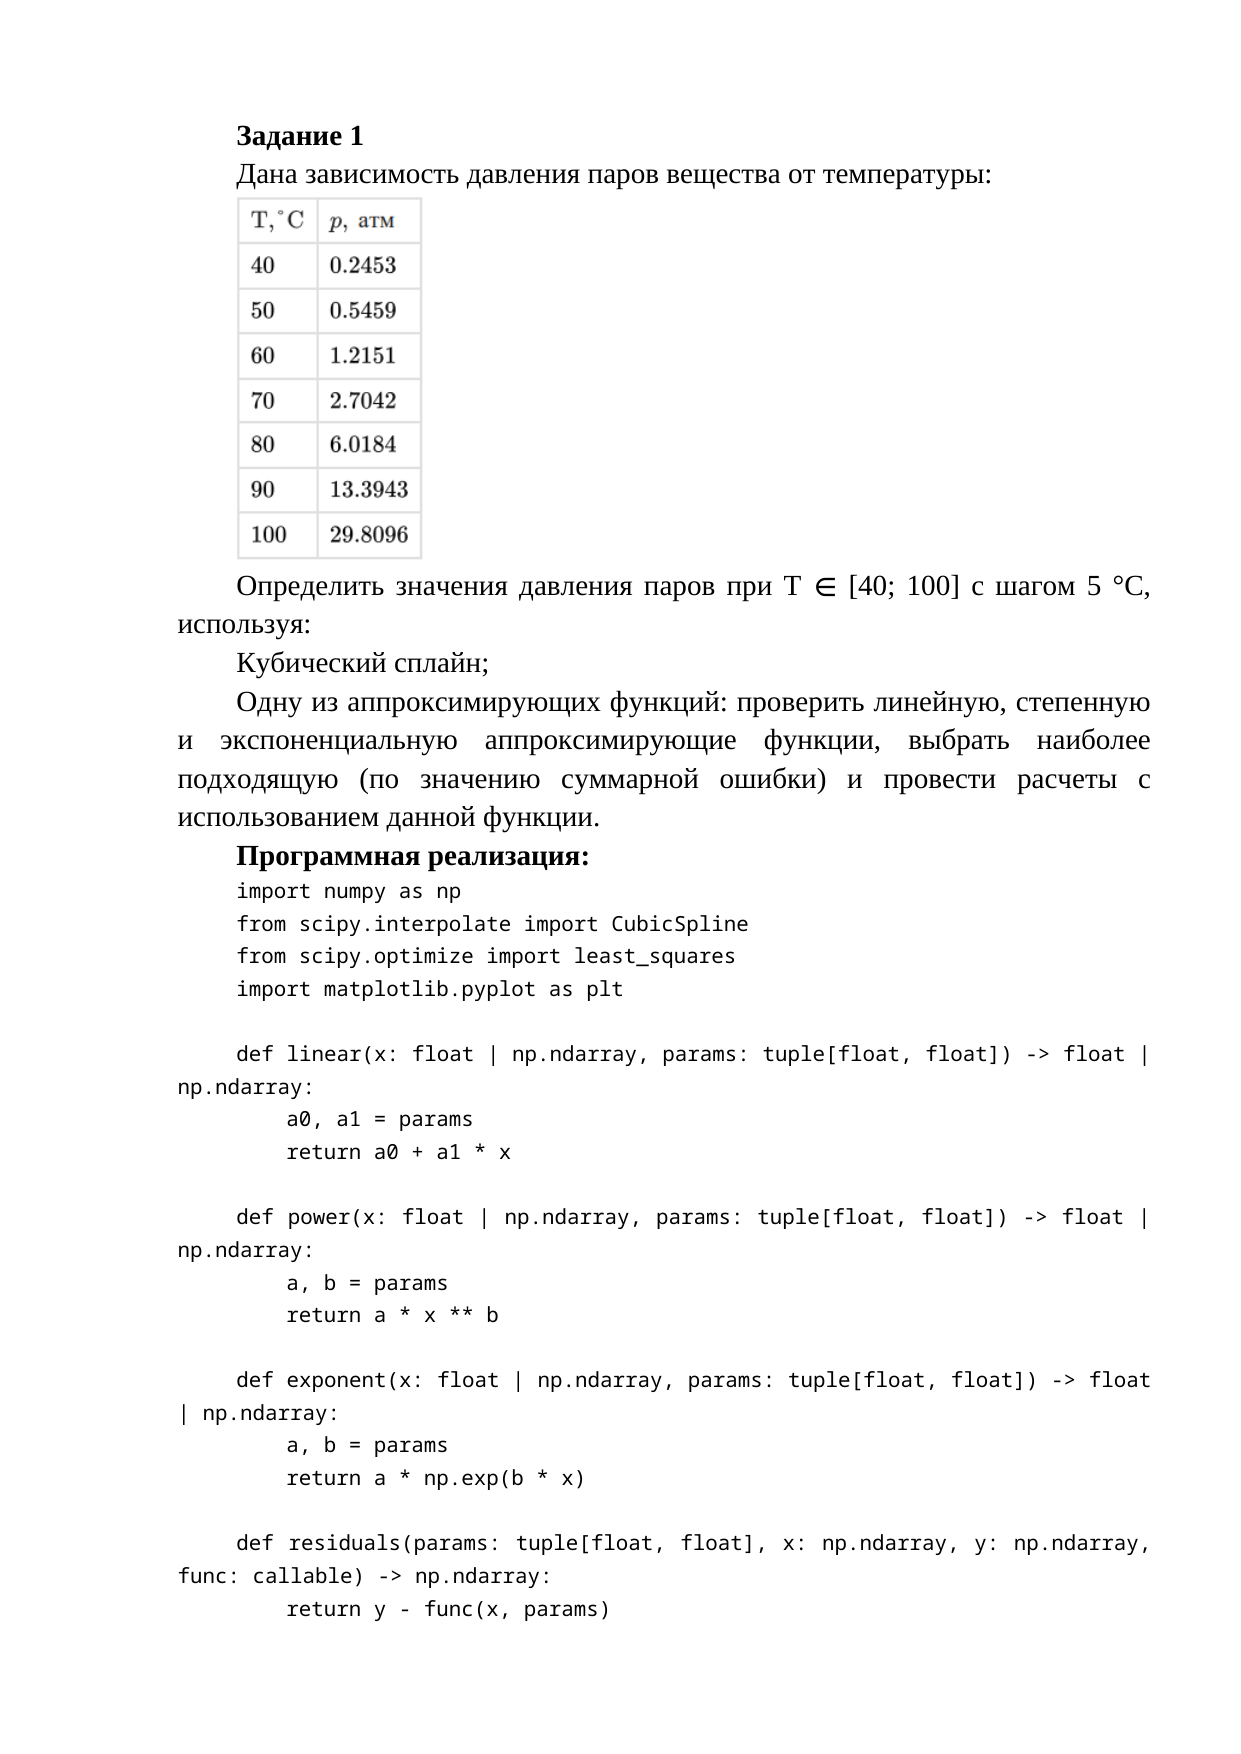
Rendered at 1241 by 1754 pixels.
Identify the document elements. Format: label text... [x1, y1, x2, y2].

text def power(x: float | np.ndarray, params: tuple[float, float]) -> float | np.ndarray: [177, 1202, 1152, 1263]
text import matplotlib.pyplot as plt [177, 974, 1152, 1003]
text return a0 + a1 * x [177, 1137, 1152, 1166]
text return a * x ** b [177, 1300, 1152, 1329]
text def exponent(x: float | np.ndarray, params: tuple[float, float]) -> float | np.ndarray: [177, 1365, 1152, 1426]
text a, b = params [177, 1268, 1152, 1296]
text Дана зависимость давления паров вещества от температуры: [177, 157, 1152, 190]
picture [236, 195, 426, 563]
text from scipy.interpolate import CubicSpline [177, 909, 1152, 937]
text Кубический сплайн; [177, 645, 1152, 679]
text def residuals(params: tuple[float, float], x: np.ndarray, y: np.ndarray, func: callable) -> np.ndarray: [177, 1528, 1152, 1589]
text return a * np.exp(b * x) [177, 1463, 1152, 1492]
text from scipy.optimize import least_squares [177, 942, 1152, 970]
text def linear(x: float | np.ndarray, params: tuple[float, float]) -> float | np.ndarray: [177, 1039, 1152, 1100]
text Определить значения давления паров при T ∈ [40; 100] с шагом 5 °C, используя: [177, 566, 1152, 640]
text Задание 1 [177, 118, 1152, 152]
text Программная реализация: [177, 838, 1152, 871]
text Одну из аппроксимирующих функций: проверить линейную, степенную и экспоненциальную аппроксимирующие функции, выбрать наиболее подходящую (по значению суммарной ошибки) и провести расчеты с использованием данной функции. [177, 684, 1152, 833]
text return y - func(x, params) [177, 1594, 1152, 1622]
text a0, a1 = params [177, 1104, 1152, 1133]
text import numpy as np [177, 876, 1152, 905]
text a, b = params [177, 1431, 1152, 1459]
